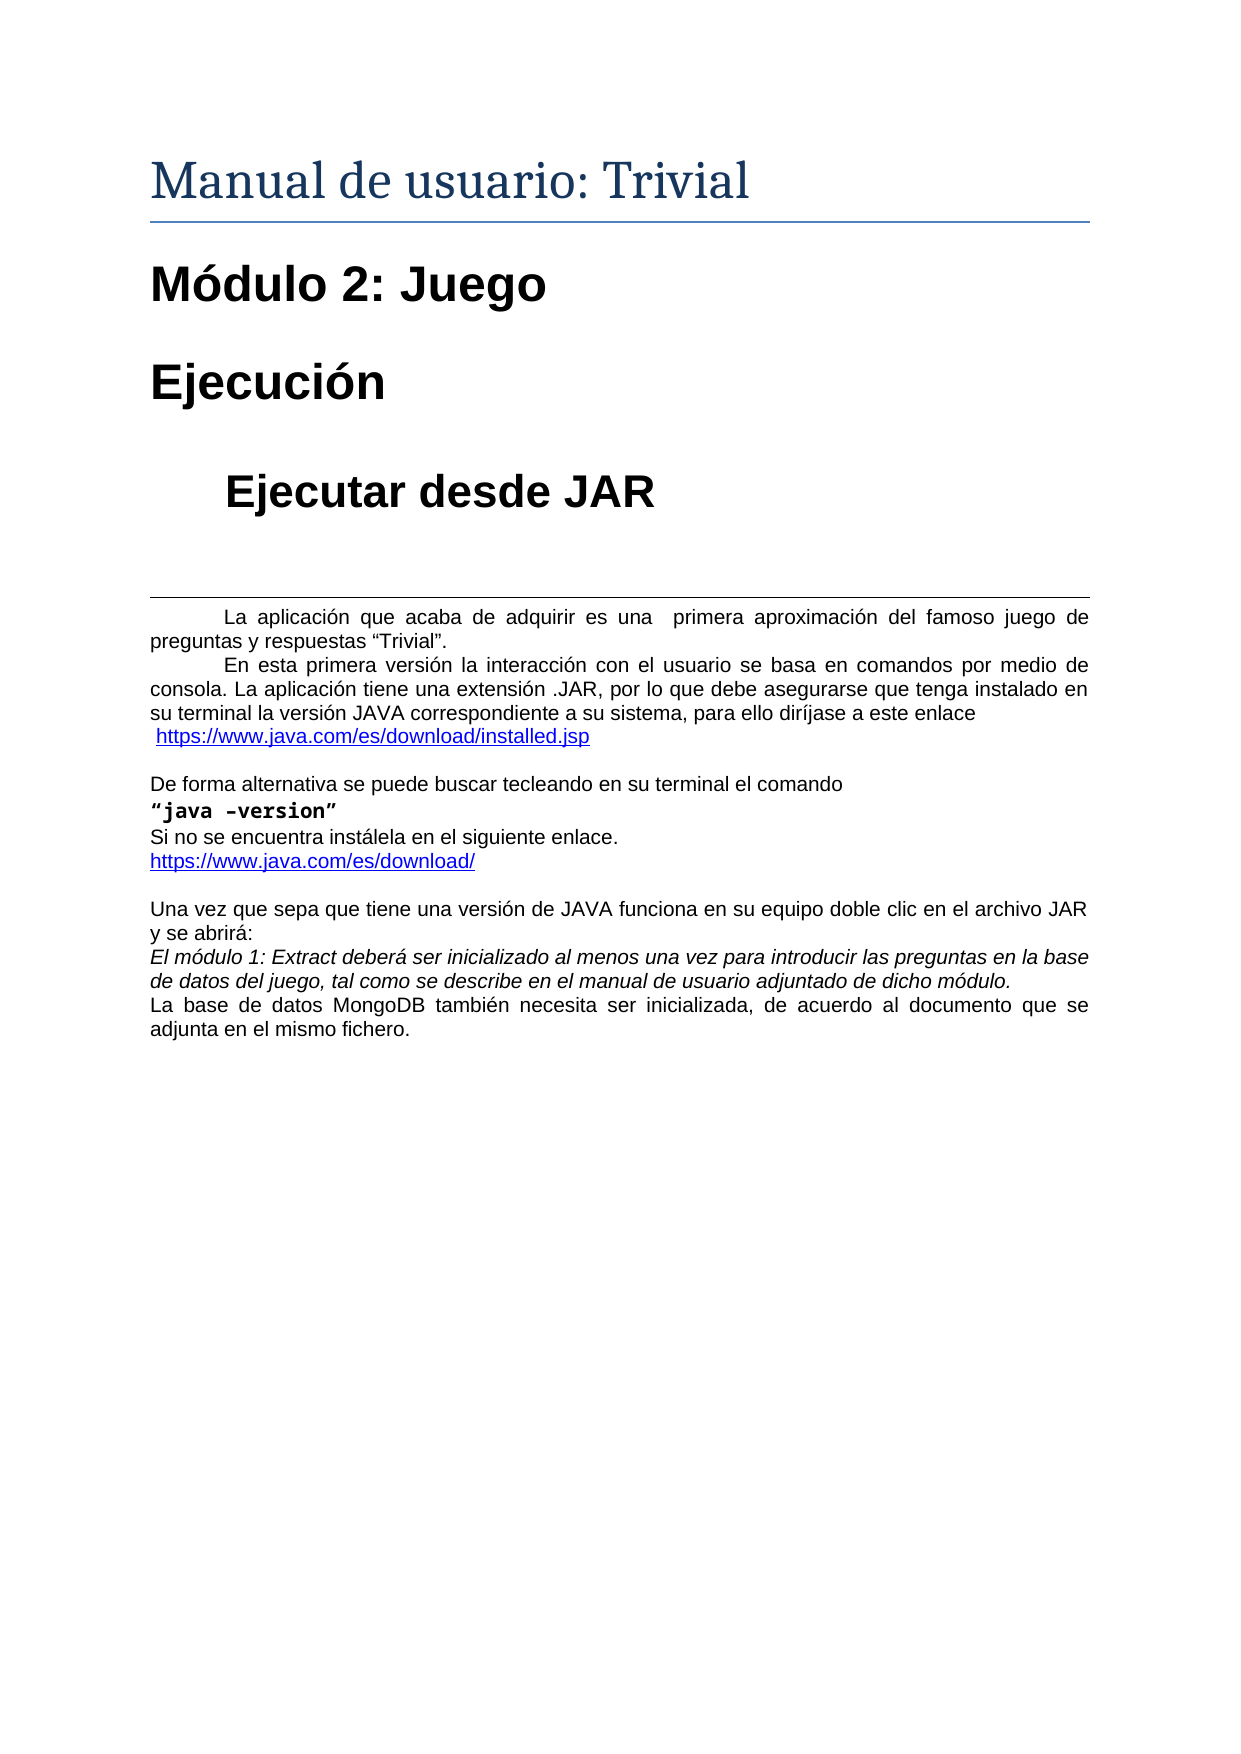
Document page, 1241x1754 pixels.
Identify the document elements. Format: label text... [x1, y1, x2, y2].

text El módulo 1: Extract deberá ser inicializado al menos una vez para introducir las preguntas en la base de datos del juego, tal como se describe en el manual de usuario adjuntado de dicho módulo. [150, 944, 1090, 992]
subtitle Ejecutar desde JAR [150, 465, 1090, 517]
text https://www.java.com/es/download/installed.jsp [150, 724, 1090, 748]
text https://www.java.com/es/download/ [150, 849, 1090, 873]
text De forma alternativa se puede buscar tecleando en su terminal el comando [150, 772, 1090, 796]
text La aplicación que acaba de adquirir es una primera aproximación del famoso juego de preguntas y respuestas “Trivial”. [150, 604, 1090, 652]
text Si no se encuentra instálela en el siguiente enlace. [150, 825, 1090, 849]
title Manual de usuario: Trivial [150, 150, 1090, 221]
subtitle Módulo 2: Juego [150, 254, 1090, 311]
text Una vez que sepa que tiene una versión de JAVA funciona en su equipo doble clic en el archivo JAR y se abrirá: [150, 897, 1090, 944]
text En esta primera versión la interacción con el usuario se basa en comandos por medio de consola. La aplicación tiene una extensión .JAR, por lo que debe asegurarse que tenga instalado en su terminal la versión JAVA correspondiente a su sistema, para ello diríjase a este enlace [150, 652, 1090, 724]
subtitle Ejecución [150, 352, 1090, 409]
text “java –version” [150, 796, 1090, 825]
text La base de datos MongoDB también necesita ser inicializada, de acuerdo al documento que se adjunta en el mismo fichero. [150, 992, 1090, 1040]
